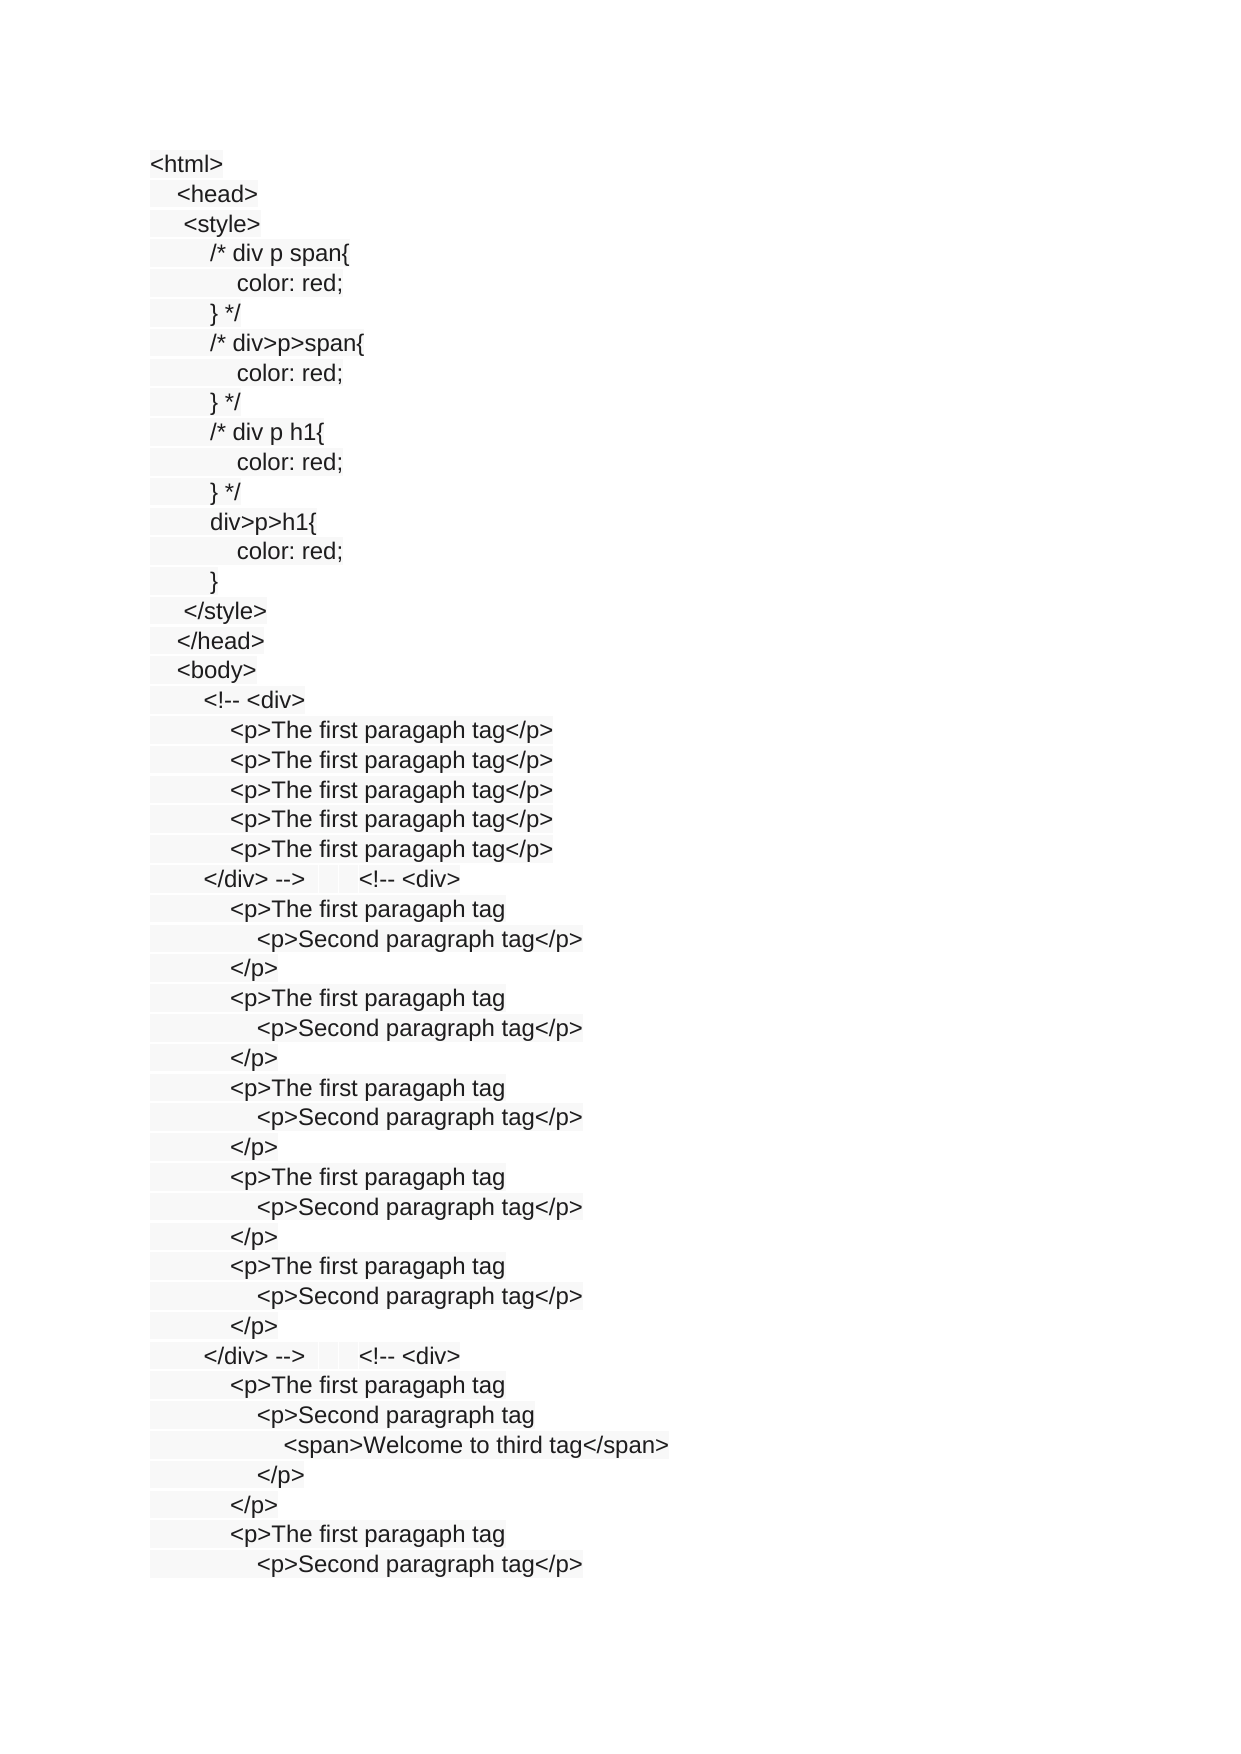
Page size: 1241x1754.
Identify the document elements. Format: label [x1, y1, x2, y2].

text [150, 150, 1090, 1578]
